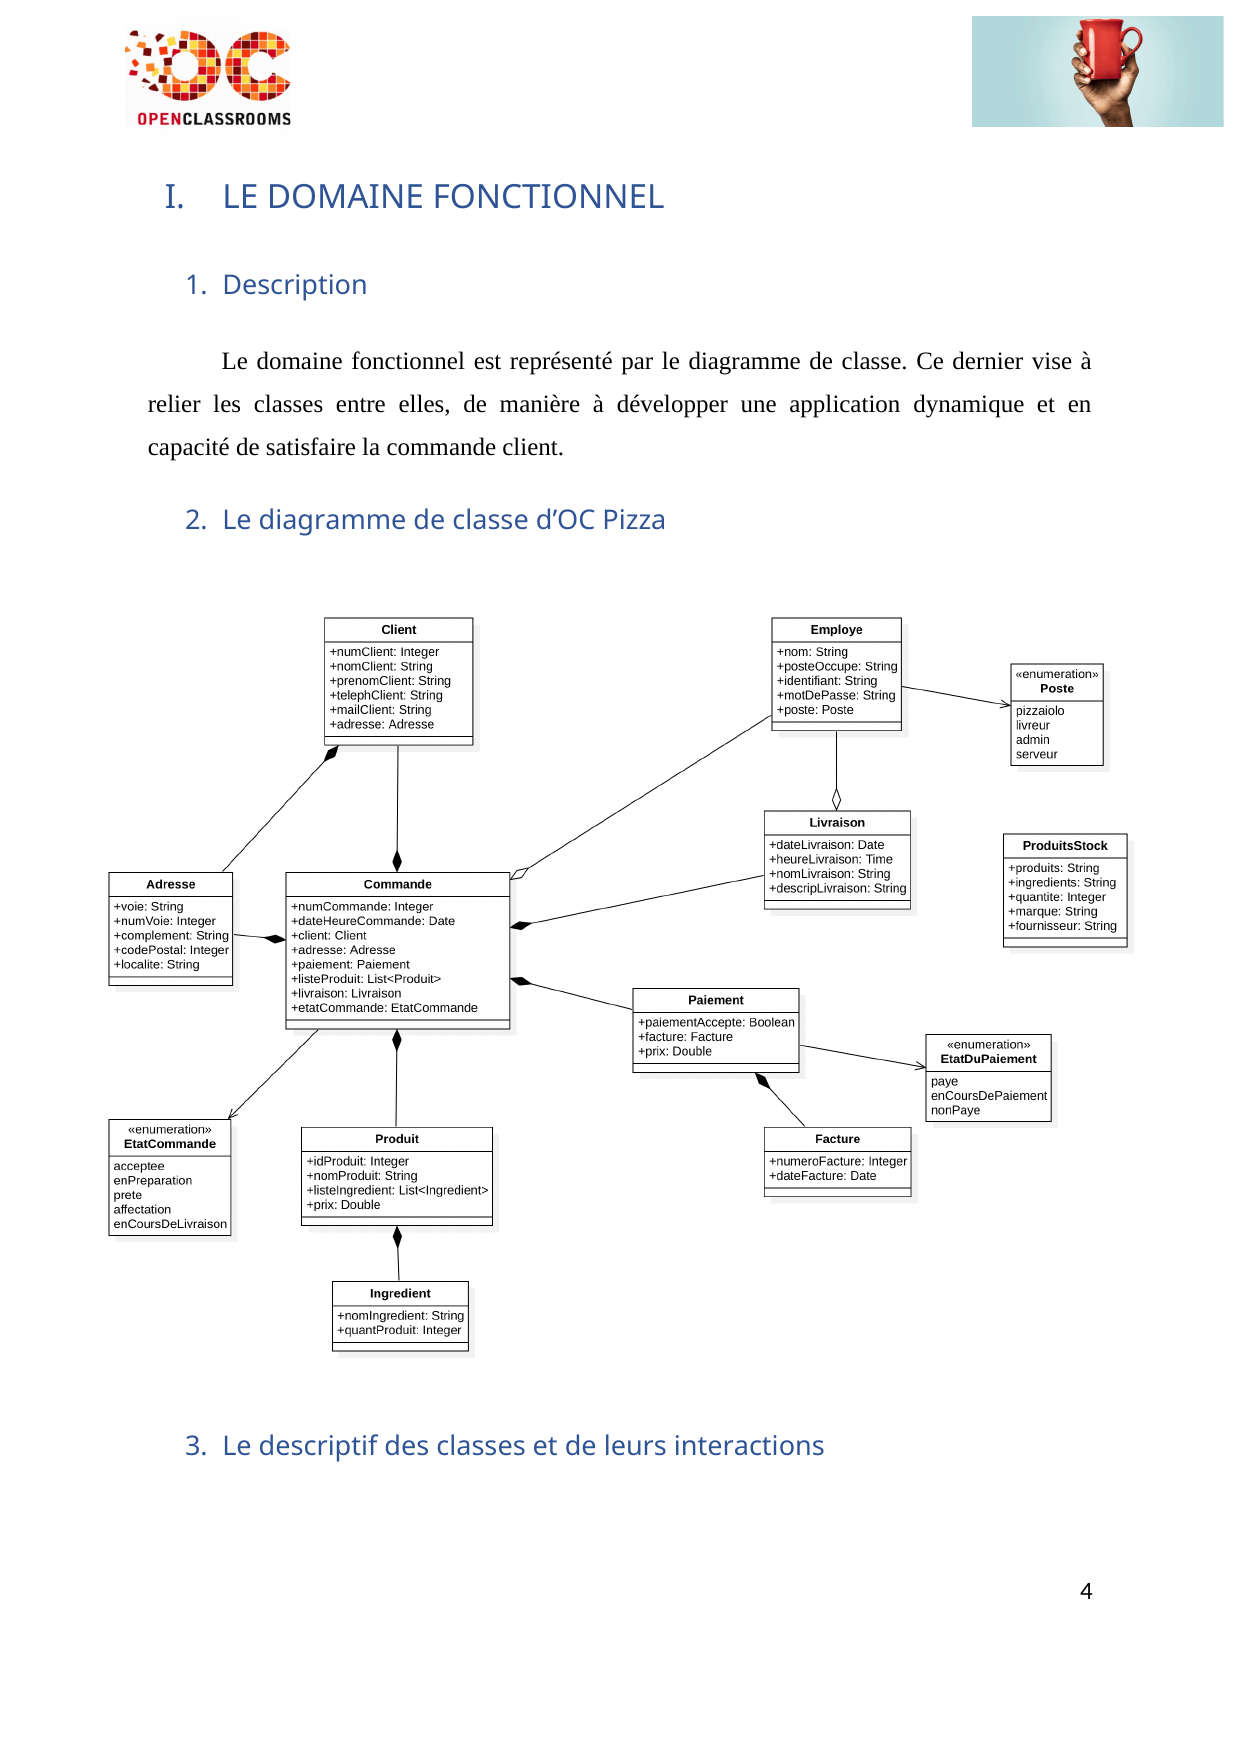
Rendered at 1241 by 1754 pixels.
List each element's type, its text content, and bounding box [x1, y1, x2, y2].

subtitle LE DOMAINE FONCTIONNEL [185, 173, 1093, 218]
picture [44, 580, 1191, 1402]
picture [125, 15, 291, 140]
text Le domaine fonctionnel est représenté par le diagramme de classe. Ce dernier vise à relier les classes entre elles, de manière à développer une application dynamique et en capacité de satisfaire la commande client. [148, 346, 1093, 461]
subtitle Description [185, 266, 1093, 303]
subtitle Le diagramme de classe d’OC Pizza [185, 500, 1093, 537]
picture [972, 16, 1224, 127]
subtitle Le descriptif des classes et de leurs interactions [185, 1427, 1093, 1463]
